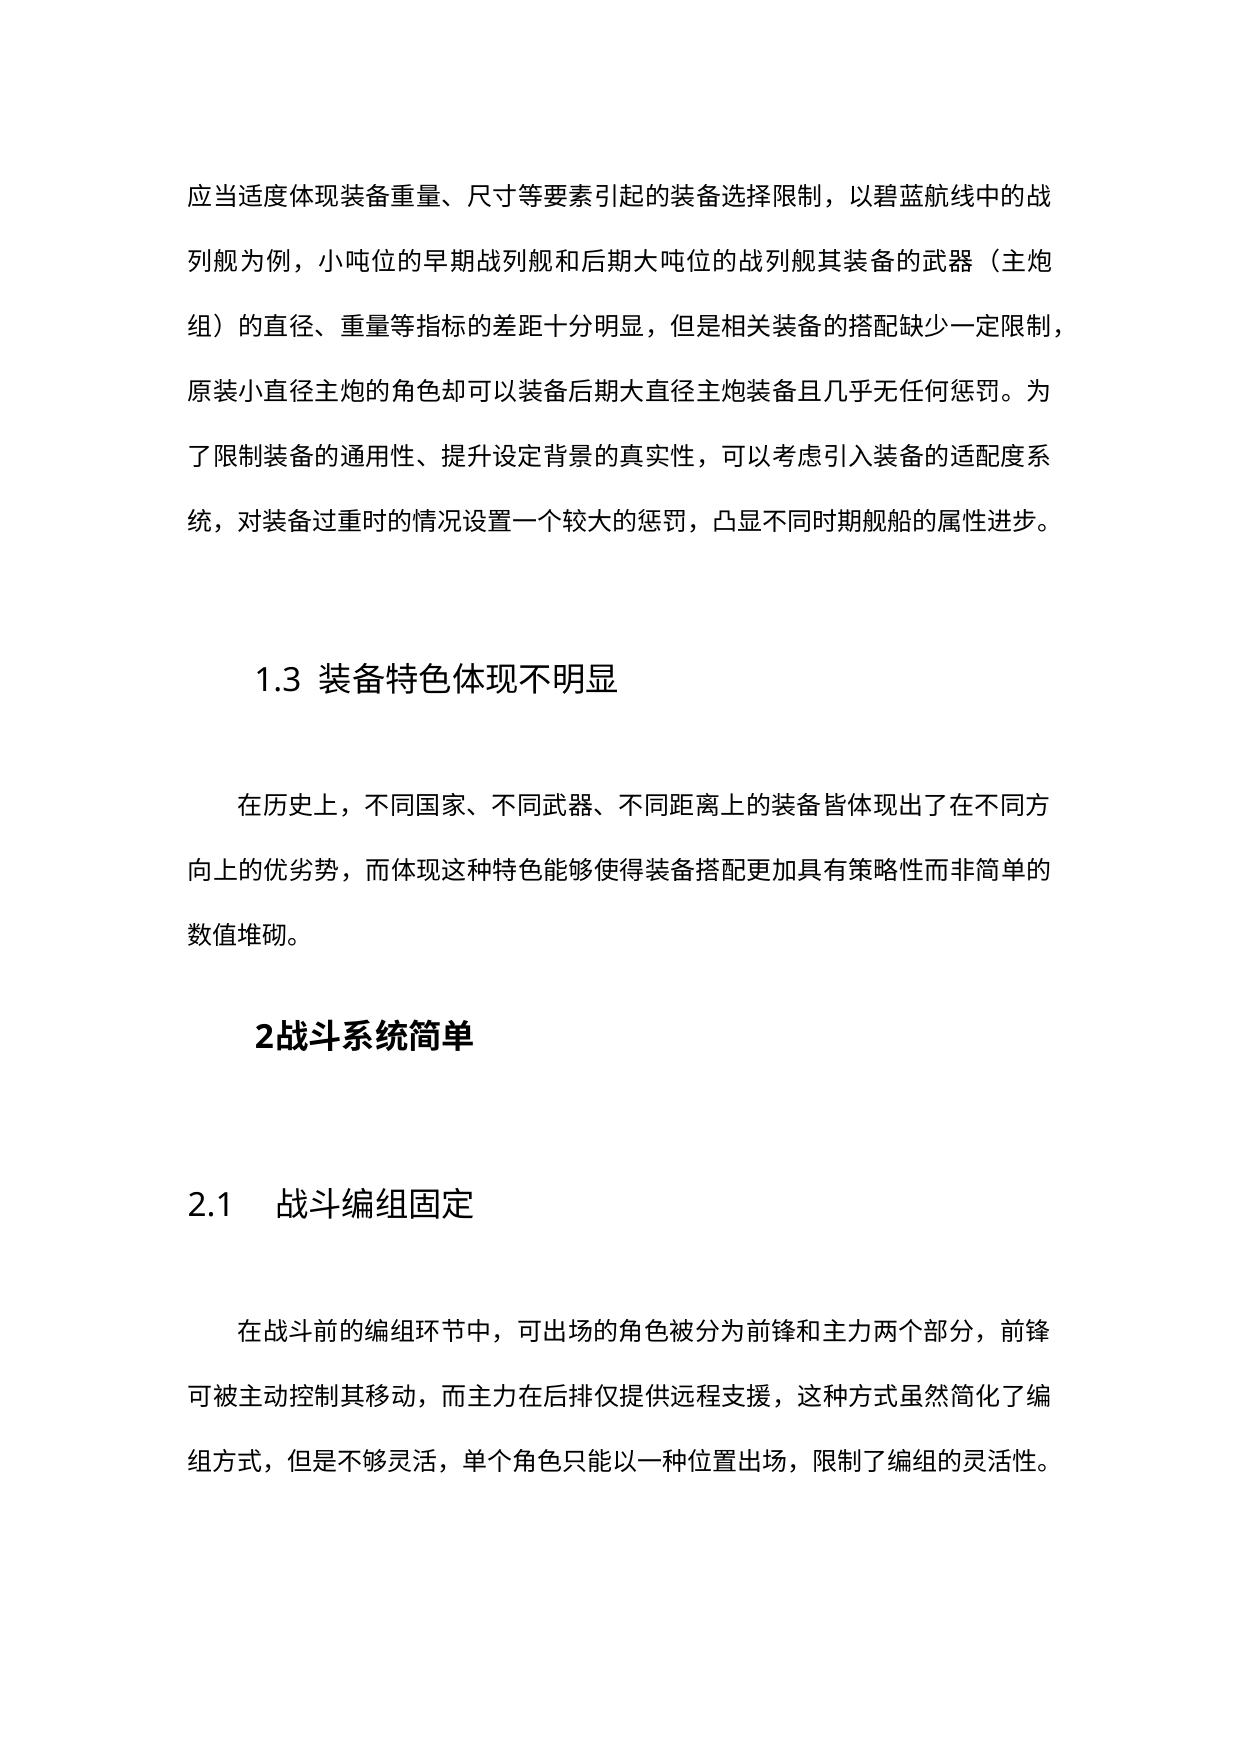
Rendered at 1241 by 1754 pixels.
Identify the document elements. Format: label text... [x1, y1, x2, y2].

subtitle 战斗编组固定 [187, 1169, 1053, 1234]
text 在历史上，不同国家、不同武器、不同距离上的装备皆体现出了在不同方向上的优劣势，而体现这种特色能够使得装备搭配更加具有策略性而非简单的数值堆砌。 [187, 771, 1053, 966]
text 在战斗前的编组环节中，可出场的角色被分为前锋和主力两个部分，前锋可被主动控制其移动，而主力在后排仅提供远程支援，这种方式虽然简化了编组方式，但是不够灵活，单个角色只能以一种位置出场，限制了编组的灵活性。 [187, 1297, 1053, 1492]
subtitle 装备特色体现不明显 [187, 644, 1053, 709]
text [187, 162, 1053, 552]
subtitle 战斗系统简单 [187, 1002, 1053, 1067]
